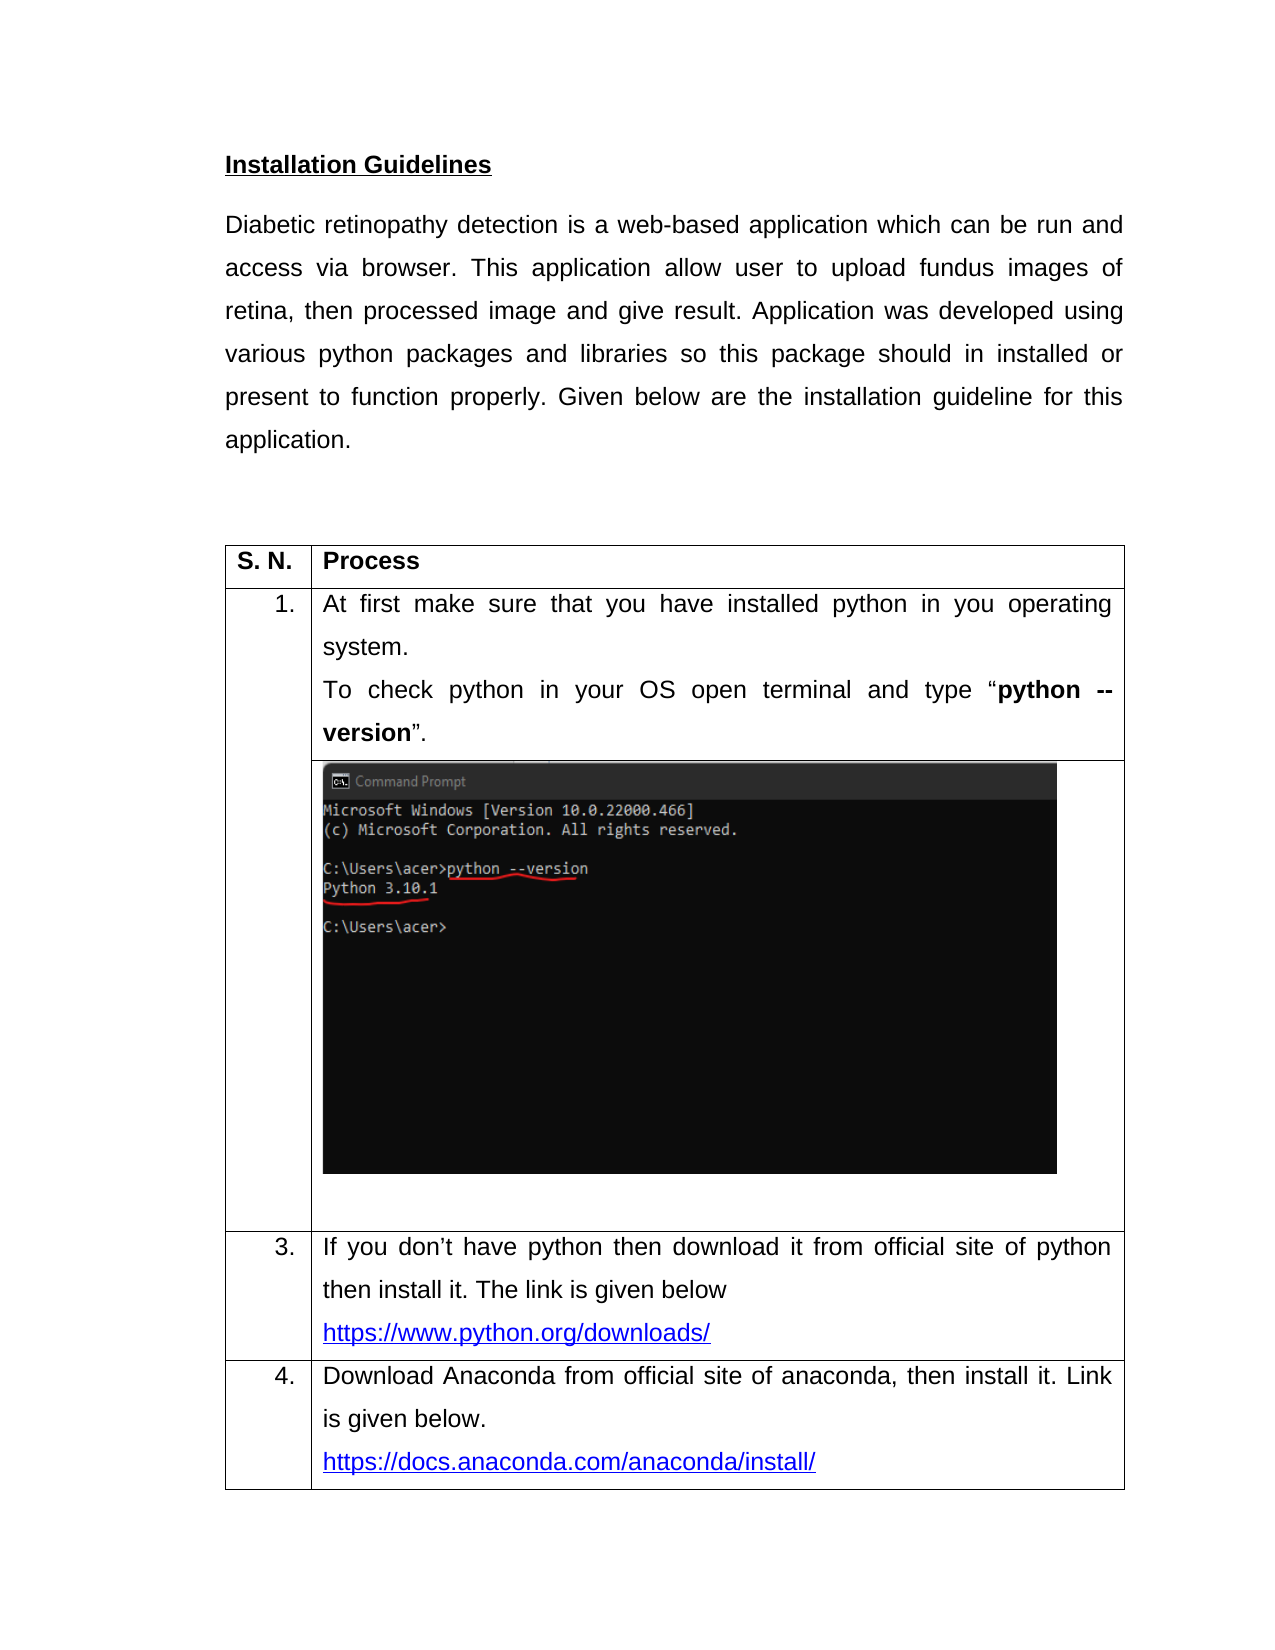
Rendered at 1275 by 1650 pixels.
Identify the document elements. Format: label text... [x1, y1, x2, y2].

table_cell At first make sure that you have installed python in you operating system. To check python in your OS open terminal and type “python --version”. [312, 589, 1124, 760]
text Diabetic retinopathy detection is a web-based application which can be run and access via browser. This application allow user to upload fundus images of retina, then processed image and give result. Application was developed using various python packages and libraries so this package should in installed or present to function properly. Given below are the installation guideline for this application. [225, 210, 1125, 454]
table_cell If you don’t have python then download it from official site of python then install it. The link is given below https://www.python.org/downloads/ [312, 1232, 1124, 1360]
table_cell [312, 1361, 1124, 1489]
table_cell [226, 1361, 311, 1489]
table_header S. N. [226, 546, 311, 588]
table_cell [312, 761, 1124, 1231]
picture [322, 761, 1057, 1174]
table_cell [226, 589, 311, 1231]
table_cell [226, 1232, 311, 1360]
table_header Process [312, 546, 1124, 588]
text Installation Guidelines [225, 150, 1125, 179]
